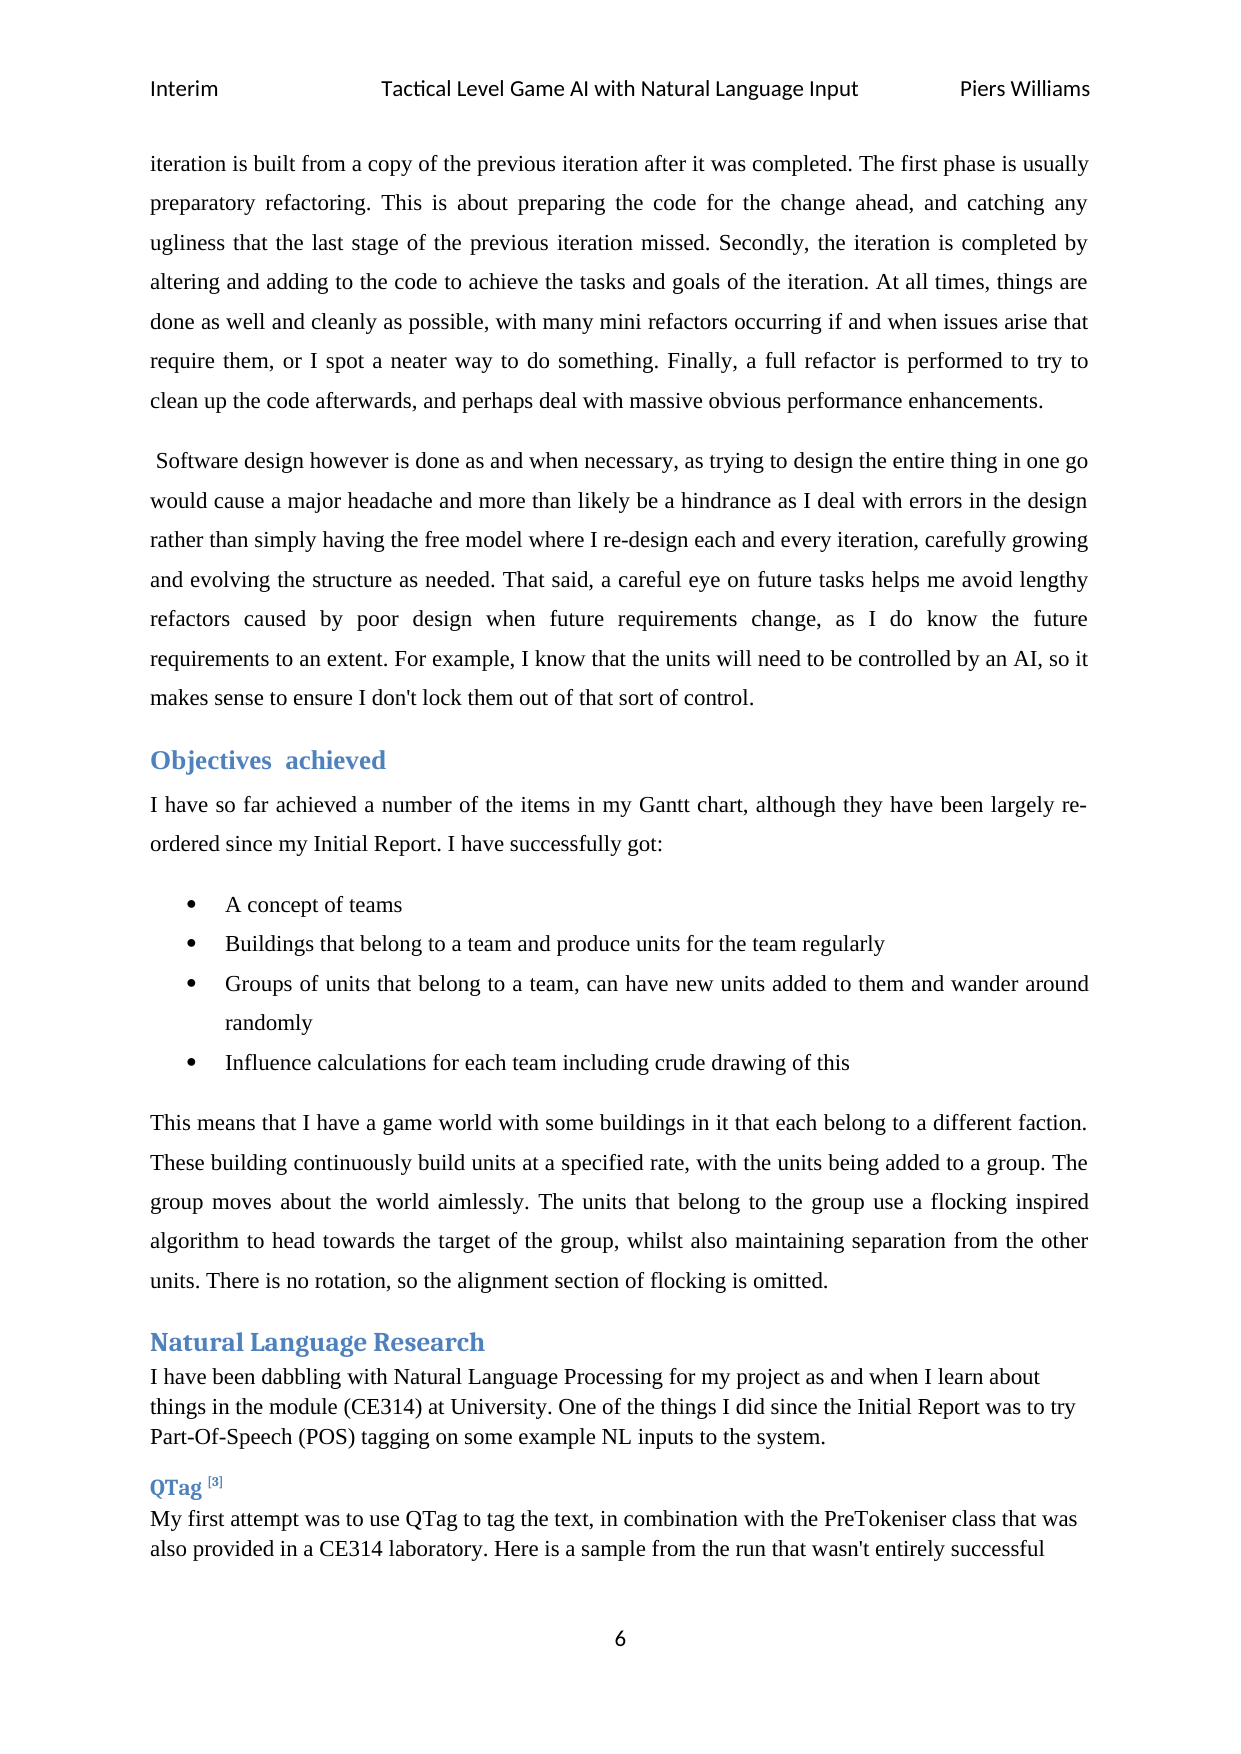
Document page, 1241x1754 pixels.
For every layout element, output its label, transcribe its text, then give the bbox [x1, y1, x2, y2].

text I have been dabbling with Natural Language Processing for my project as and when I learn about things in the module (CE314) at University. One of the things I did since the Initial Report was to try Part-Of-Speech (POS) tagging on some example NL inputs to the system. [150, 1363, 1090, 1450]
list Groups of units that belong to a team, can have new units added to them and wander around randomly [187, 970, 1090, 1036]
text Software design however is done as and when necessary, as trying to design the entire thing in one go would cause a major headache and more than likely be a hindrance as I deal with errors in the design rather than simply having the free model where I re-design each and every iteration, carefully growing and evolving the structure as needed. That said, a careful eye on future tasks helps me avoid lengthy refactors caused by poor design when future requirements change, as I do know the future requirements to an extent. For example, I know that the units will need to be controlled by an AI, so it makes sense to ensure I don't lock them out of that sort of control. [150, 447, 1090, 710]
subtitle QTag [3] [150, 1474, 1090, 1501]
text This means that I have a game world with some buildings in it that each belong to a different faction. These building continuously build units at a specified rate, with the units being added to a group. The group moves about the world aimlessly. The units that belong to the group use a flocking inspired algorithm to head towards the target of the group, whilst also maintaining separation from the other units. There is no rotation, so the alignment section of flocking is omitted. [150, 1109, 1090, 1293]
subtitle Objectives achieved [150, 744, 1090, 776]
text I have so far achieved a number of the items in my Gantt chart, although they have been largely re-ordered since my Initial Report. I have successfully got: [150, 791, 1090, 857]
subtitle Natural Language Research [150, 1327, 1090, 1358]
list Buildings that belong to a team and produce units for the team regularly [187, 930, 1090, 957]
list A concept of teams [187, 891, 1090, 917]
list Influence calculations for each team including crude drawing of this [187, 1049, 1090, 1075]
text My first attempt was to use QTag to tag the text, in combination with the PreTokeniser class that was also provided in a CE314 laboratory. Here is a sample from the run that wasn't entirely successful [150, 1505, 1090, 1561]
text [150, 150, 1090, 413]
